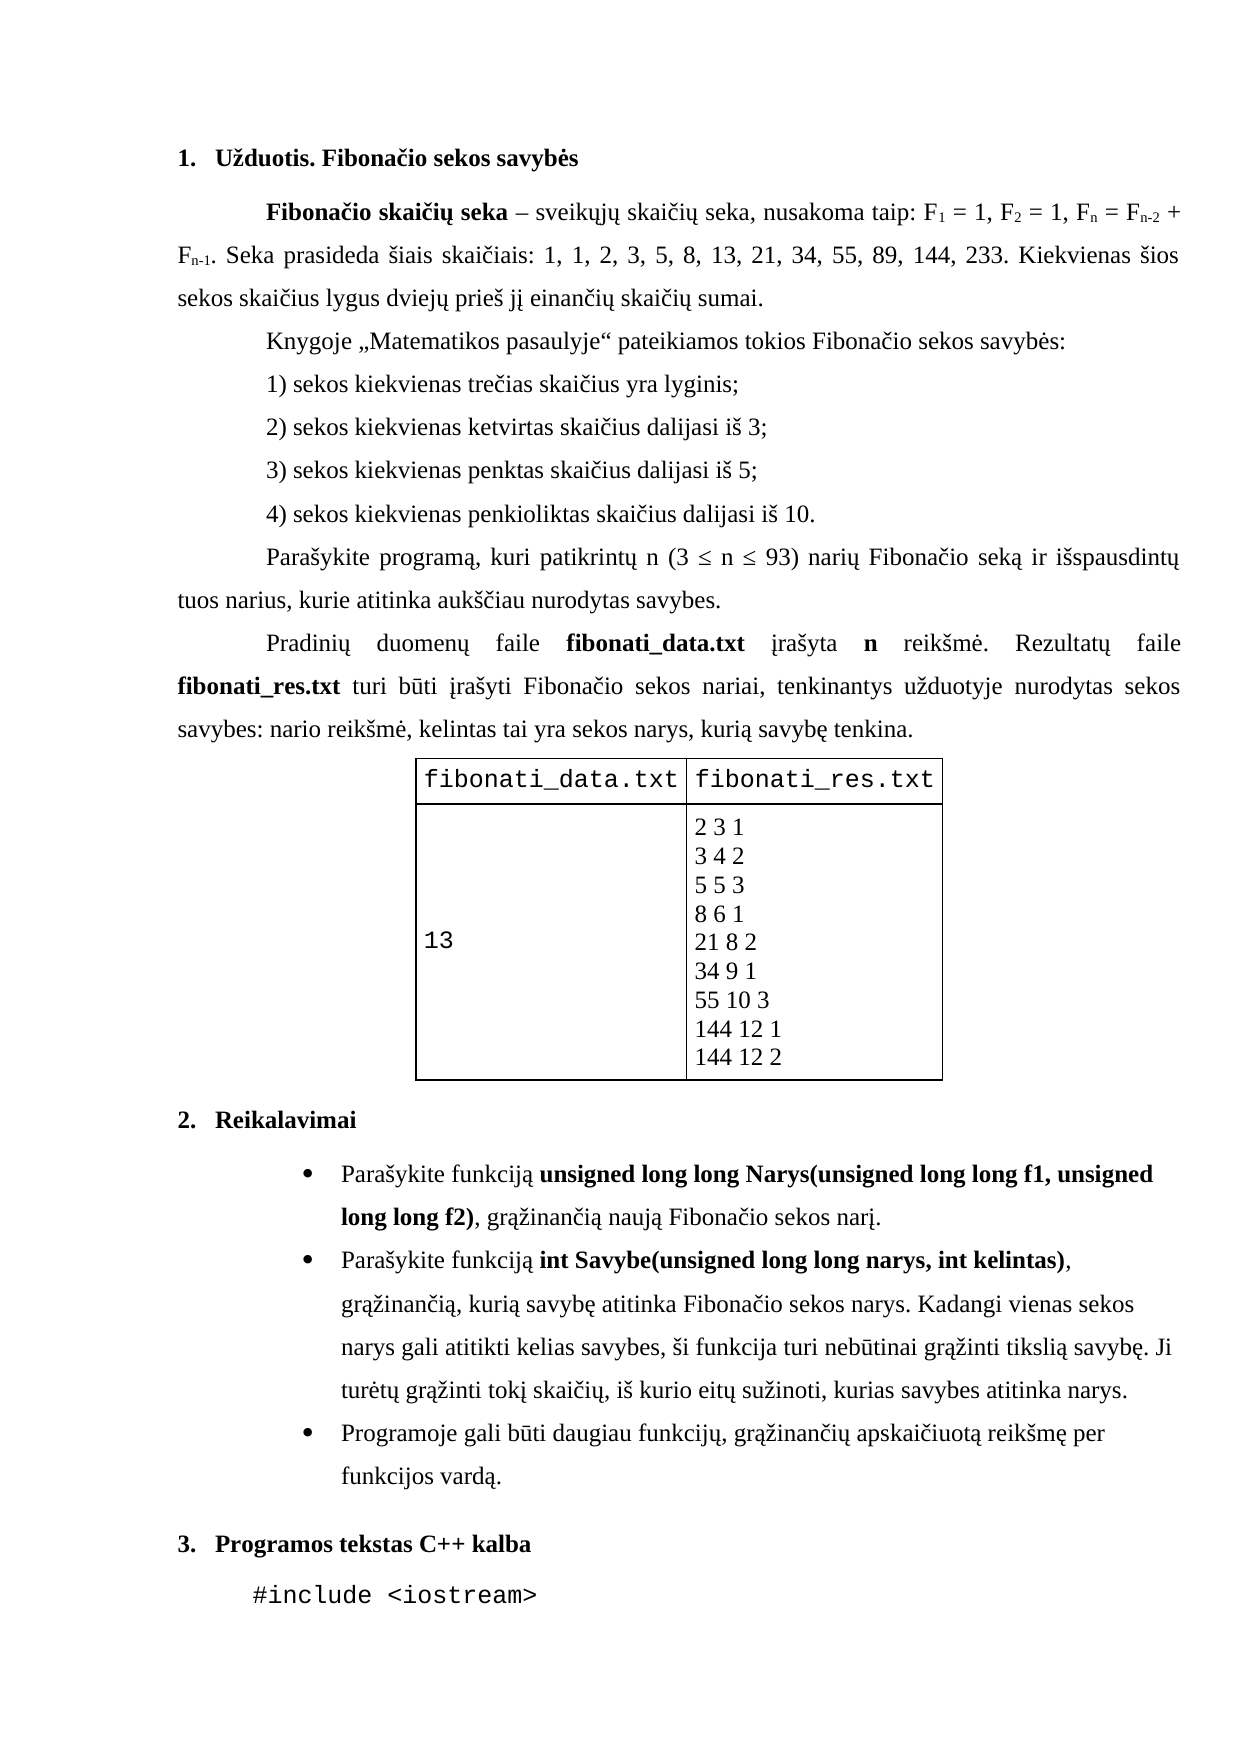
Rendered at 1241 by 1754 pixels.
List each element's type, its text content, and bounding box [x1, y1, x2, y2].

text 1) sekos kiekvienas trečias skaičius yra lyginis; [177, 369, 1181, 398]
text Parašykite programą, kuri patikrintų n (3 ≤ n ≤ 93) narių Fibonačio seką ir išspausdintų tuos narius, kurie atitinka aukščiau nurodytas savybes. [177, 542, 1181, 614]
list Programos tekstas C++ kalba [177, 1529, 1181, 1558]
list Užduotis. Fibonačio sekos savybės [177, 143, 1181, 172]
list Parašykite funkciją int Savybe(unsigned long long narys, int kelintas), grąžinančią, kurią savybę atitinka Fibonačio sekos narys. Kadangi vienas sekos narys gali atitikti kelias savybes, ši funkcija turi nebūtinai grąžinti tikslią savybę. Ji turėtų grąžinti tokį skaičių, iš kurio eitų sužinoti, kurias savybes atitinka narys. [303, 1246, 1181, 1404]
list Reikalavimai [177, 1106, 1181, 1134]
text 2) sekos kiekvienas ketvirtas skaičius dalijasi iš 3; [177, 412, 1181, 441]
table_header fibonati_res.txt [687, 759, 942, 803]
text 4) sekos kiekvienas penkioliktas skaičius dalijasi iš 10. [177, 499, 1181, 527]
table_header fibonati_data.txt [417, 759, 686, 803]
text Knygoje „Matematikos pasaulyje“ pateikiamos tokios Fibonačio sekos savybės: [177, 326, 1181, 355]
table_cell 2 3 1 3 4 2 5 5 3 8 6 1 21 8 2 34 9 1 55 10 3 144 12 1 144 12 2 [687, 805, 942, 1079]
text Fibonačio skaičių seka – sveikųjų skaičių seka, nusakoma taip: F1 = 1, F2 = 1, Fn = Fn-2 + Fn-1. Seka prasideda šiais skaičiais: 1, 1, 2, 3, 5, 8, 13, 21, 34, 55, 89, 144, 233. Kiekvienas šios sekos skaičius lygus dviejų prieš jį einančių skaičių sumai. [177, 197, 1181, 312]
table_cell 13 [417, 805, 686, 1079]
list Programoje gali būti daugiau funkcijų, grąžinančių apskaičiuotą reikšmę per funkcijos vardą. [303, 1418, 1181, 1490]
list #include <iostream> [252, 1583, 1181, 1611]
text Pradinių duomenų faile fibonati_data.txt įrašyta n reikšmė. Rezultatų faile fibonati_res.txt turi būti įrašyti Fibonačio sekos nariai, tenkinantys užduotyje nurodytas sekos savybes: nario reikšmė, kelintas tai yra sekos narys, kurią savybę tenkina. [177, 628, 1181, 743]
text 3) sekos kiekvienas penktas skaičius dalijasi iš 5; [177, 456, 1181, 484]
list Parašykite funkciją unsigned long long Narys(unsigned long long f1, unsigned long long f2), grąžinančią naują Fibonačio sekos narį. [303, 1159, 1181, 1231]
